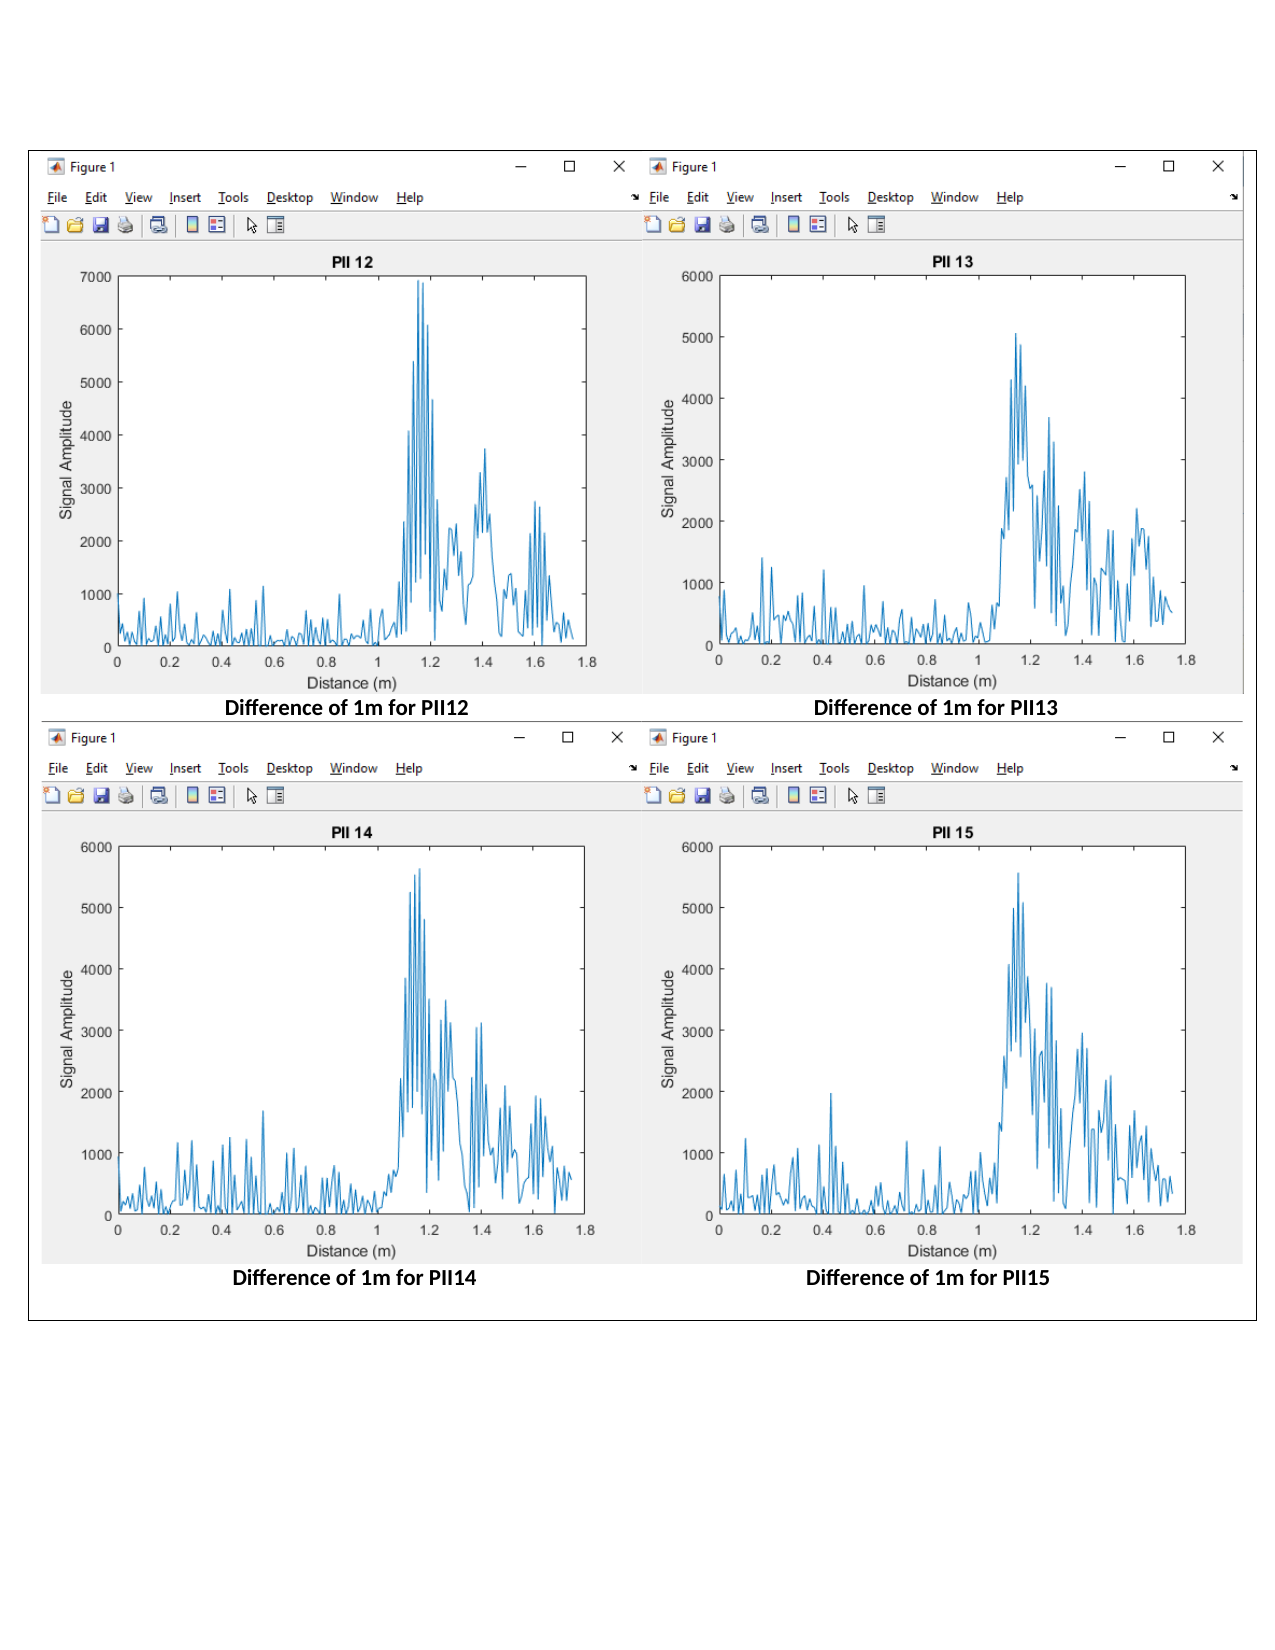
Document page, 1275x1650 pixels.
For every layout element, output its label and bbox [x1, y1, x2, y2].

table_header [29, 151, 1256, 1319]
picture [40, 151, 1244, 694]
picture [41, 721, 1243, 1264]
